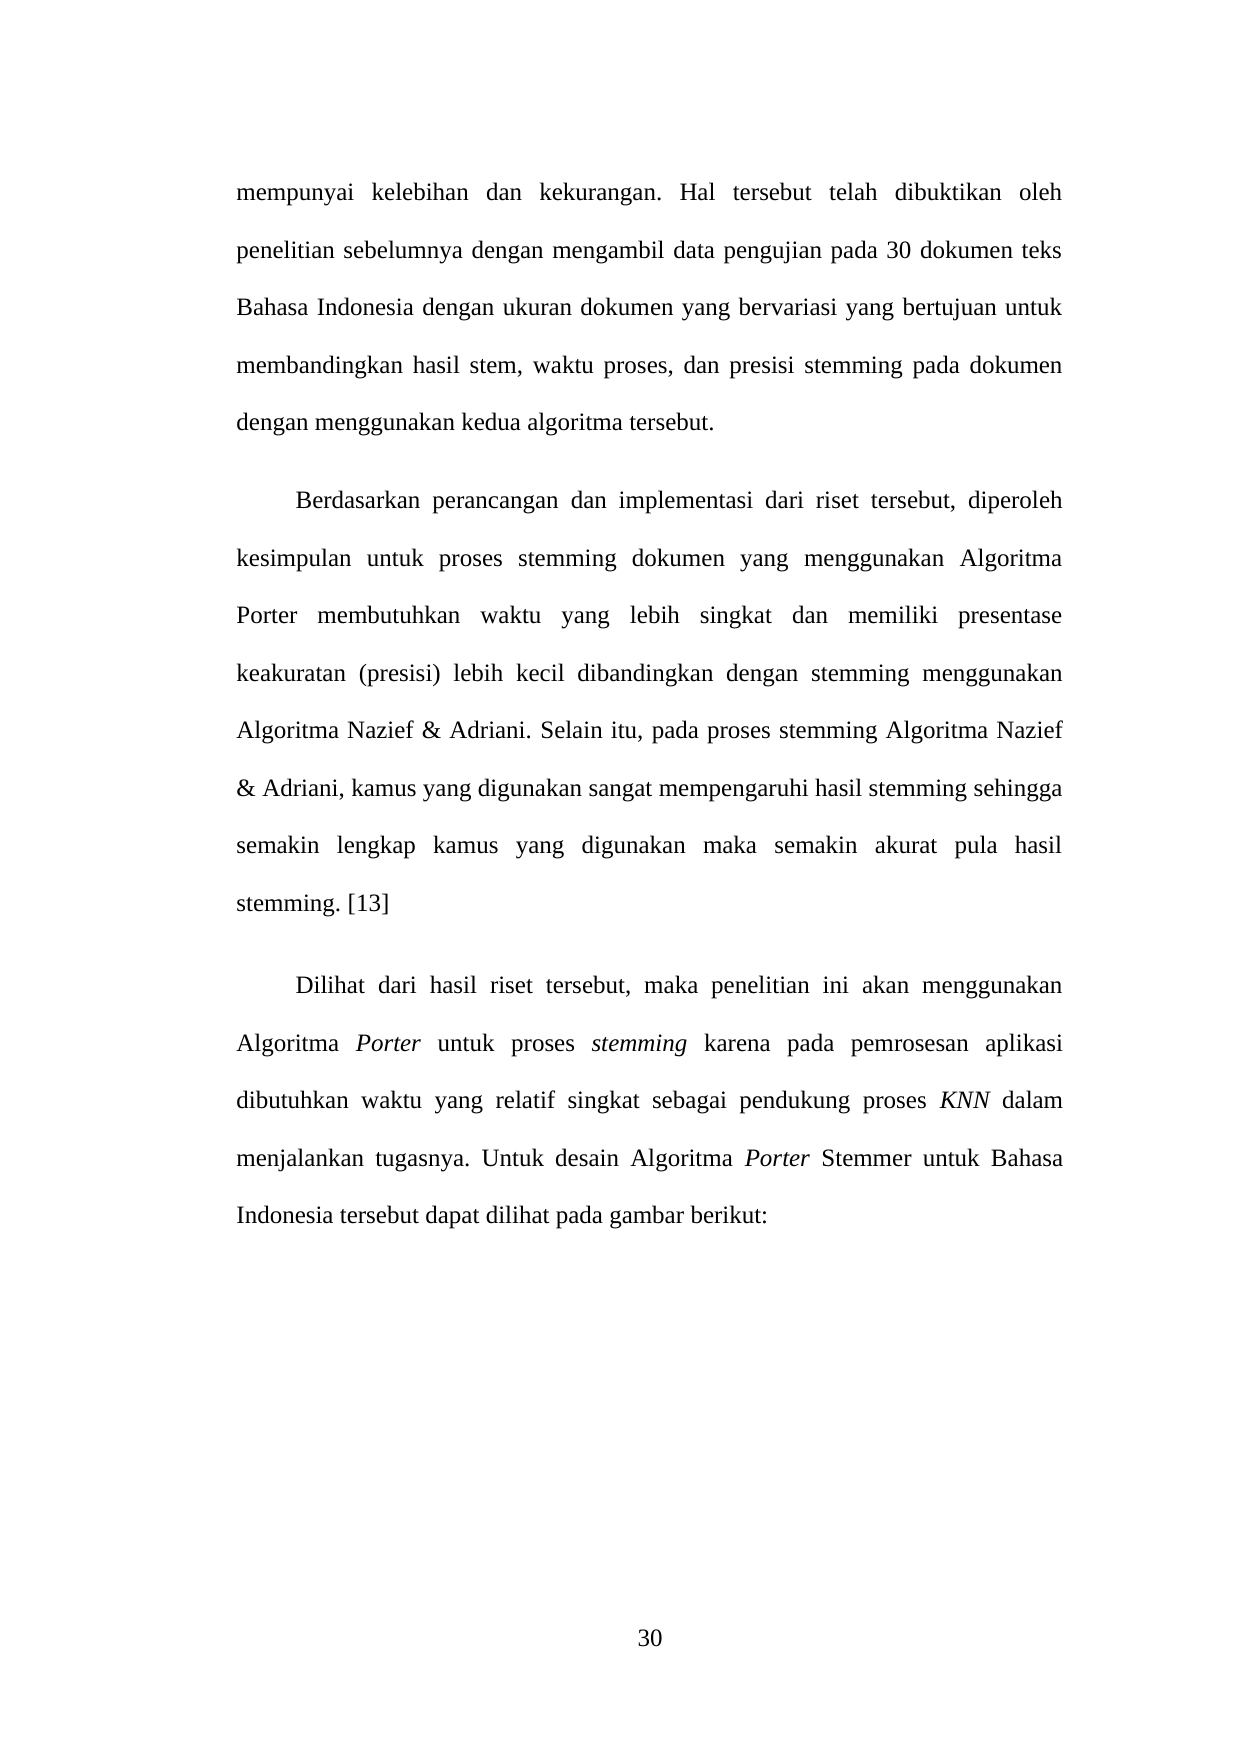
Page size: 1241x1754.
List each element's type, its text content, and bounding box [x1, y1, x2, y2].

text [236, 177, 1063, 436]
text Dilihat dari hasil riset tersebut, maka penelitian ini akan menggunakan Algoritma Porter untuk proses stemming karena pada pemrosesan aplikasi dibutuhkan waktu yang relatif singkat sebagai pendukung proses KNN dalam menjalankan tugasnya. Untuk desain Algoritma Porter Stemmer untuk Bahasa Indonesia tersebut dapat dilihat pada gambar berikut: [236, 971, 1063, 1229]
text Berdasarkan perancangan dan implementasi dari riset tersebut, diperoleh kesimpulan untuk proses stemming dokumen yang menggunakan Algoritma Porter membutuhkan waktu yang lebih singkat dan memiliki presentase keakuratan (presisi) lebih kecil dibandingkan dengan stemming menggunakan Algoritma Nazief & Adriani. Selain itu, pada proses stemming Algoritma Nazief & Adriani, kamus yang digunakan sangat mempengaruhi hasil stemming sehingga semakin lengkap kamus yang digunakan maka semakin akurat pula hasil stemming. [236, 486, 1063, 917]
